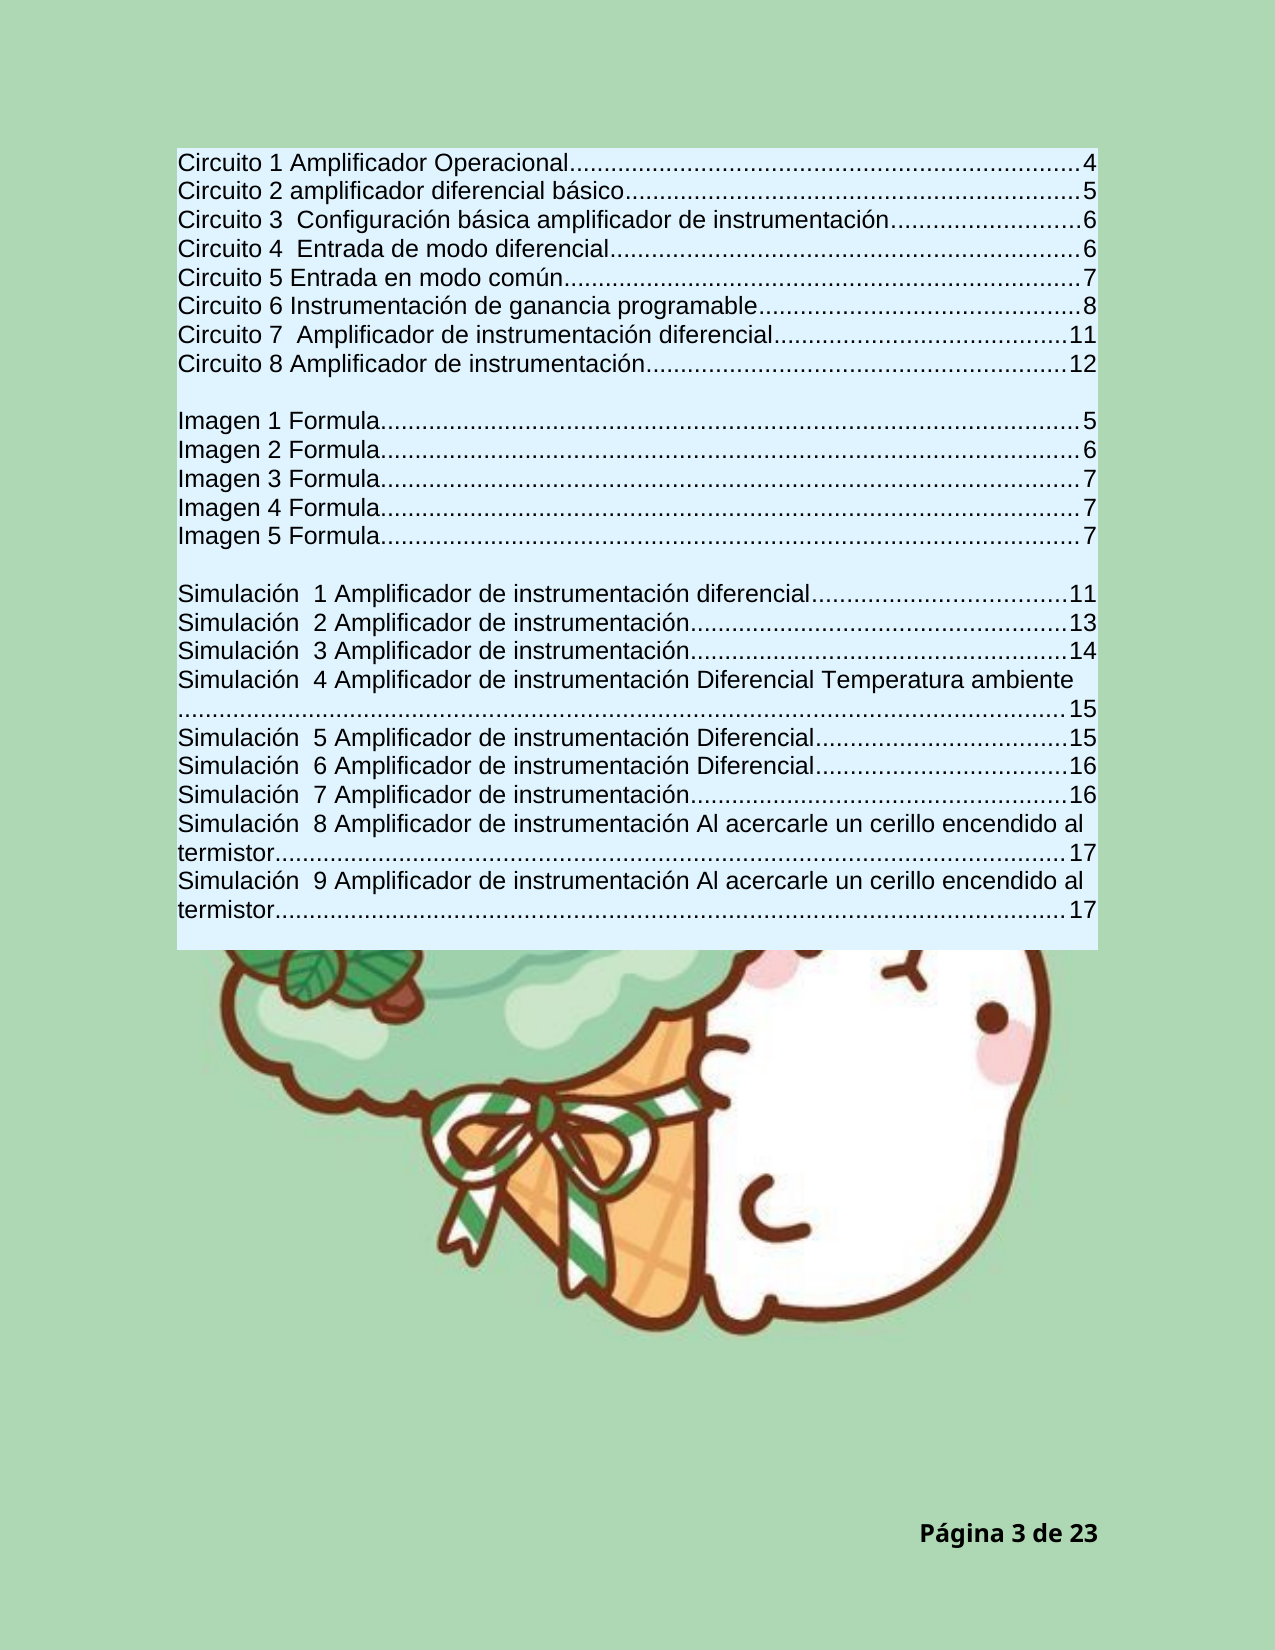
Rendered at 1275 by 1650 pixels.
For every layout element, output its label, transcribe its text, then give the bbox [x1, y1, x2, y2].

text Simulación 3 Amplificador de instrumentación 14 [177, 636, 1098, 665]
text Imagen 3 Formula 7 [177, 464, 1098, 493]
text Circuito 6 Instrumentación de ganancia programable 8 [177, 291, 1098, 320]
text Circuito 3 Configuración básica amplificador de instrumentación 6 [177, 205, 1098, 234]
text Circuito 8 Amplificador de instrumentación 12 [177, 349, 1098, 378]
text Imagen 1 Formula 5 [177, 406, 1098, 435]
picture [0, 0, 1275, 1650]
text Circuito 2 amplificador diferencial básico 5 [177, 176, 1098, 205]
text Simulación 8 Amplificador de instrumentación Al acercarle un cerillo encendido al termistor 17 [177, 809, 1098, 866]
text Imagen 4 Formula 7 [177, 493, 1098, 521]
text Simulación 9 Amplificador de instrumentación Al acercarle un cerillo encendido al termistor 17 [177, 866, 1098, 924]
text Simulación 6 Amplificador de instrumentación Diferencial 16 [177, 751, 1098, 780]
text Simulación 5 Amplificador de instrumentación Diferencial 15 [177, 723, 1098, 751]
text Imagen 2 Formula 6 [177, 435, 1098, 464]
text Circuito 5 Entrada en modo común 7 [177, 263, 1098, 291]
text Simulación 7 Amplificador de instrumentación 16 [177, 780, 1098, 809]
text Imagen 5 Formula 7 [177, 521, 1098, 550]
text Simulación 2 Amplificador de instrumentación 13 [177, 608, 1098, 636]
text Circuito 4 Entrada de modo diferencial 6 [177, 234, 1098, 263]
text Simulación 4 Amplificador de instrumentación Diferencial Temperatura ambiente 15 [177, 665, 1098, 723]
text Circuito 1 Amplificador Operacional 4 [177, 148, 1098, 176]
text Simulación 1 Amplificador de instrumentación diferencial 11 [177, 579, 1098, 608]
text Circuito 7 Amplificador de instrumentación diferencial 11 [177, 320, 1098, 349]
